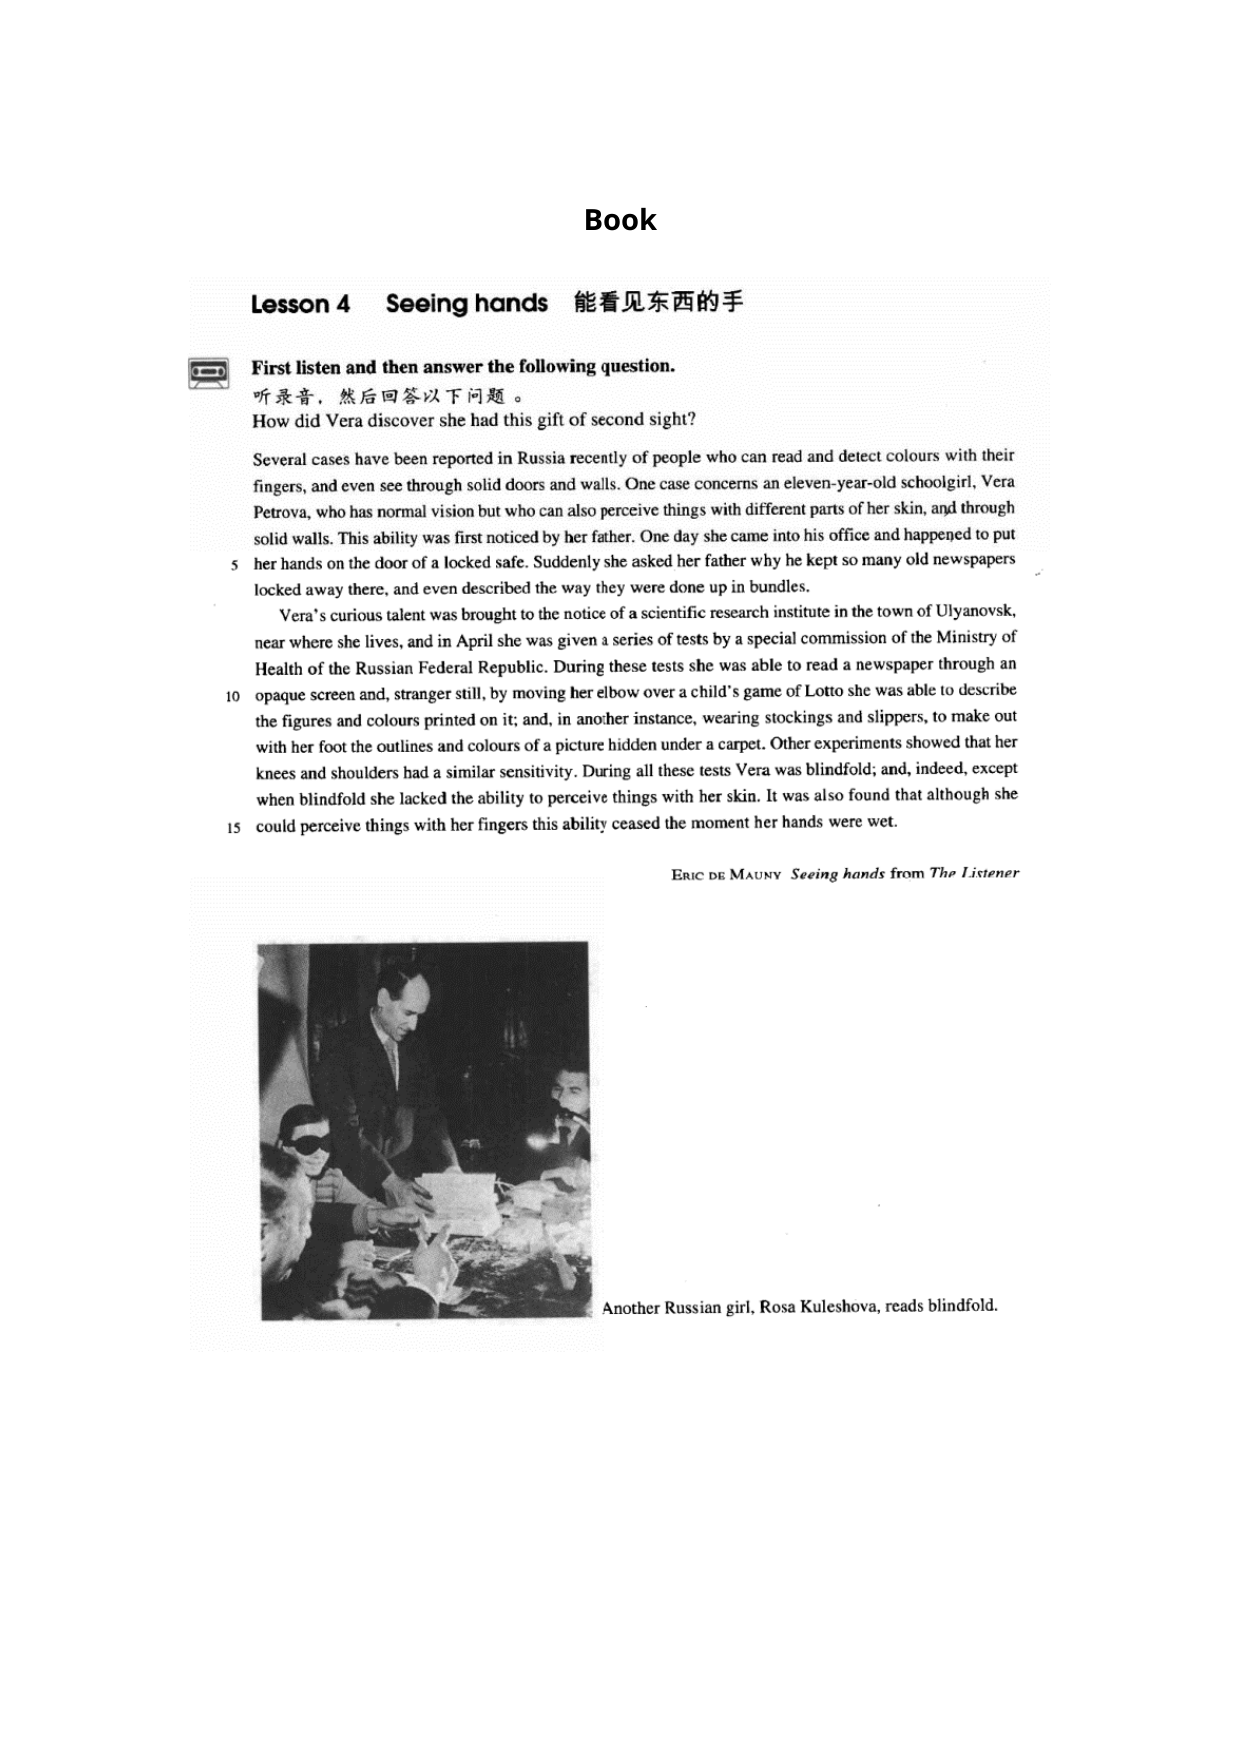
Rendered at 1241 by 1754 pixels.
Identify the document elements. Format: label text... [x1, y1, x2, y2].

subtitle Book [187, 187, 1053, 252]
picture [187, 270, 1053, 1352]
